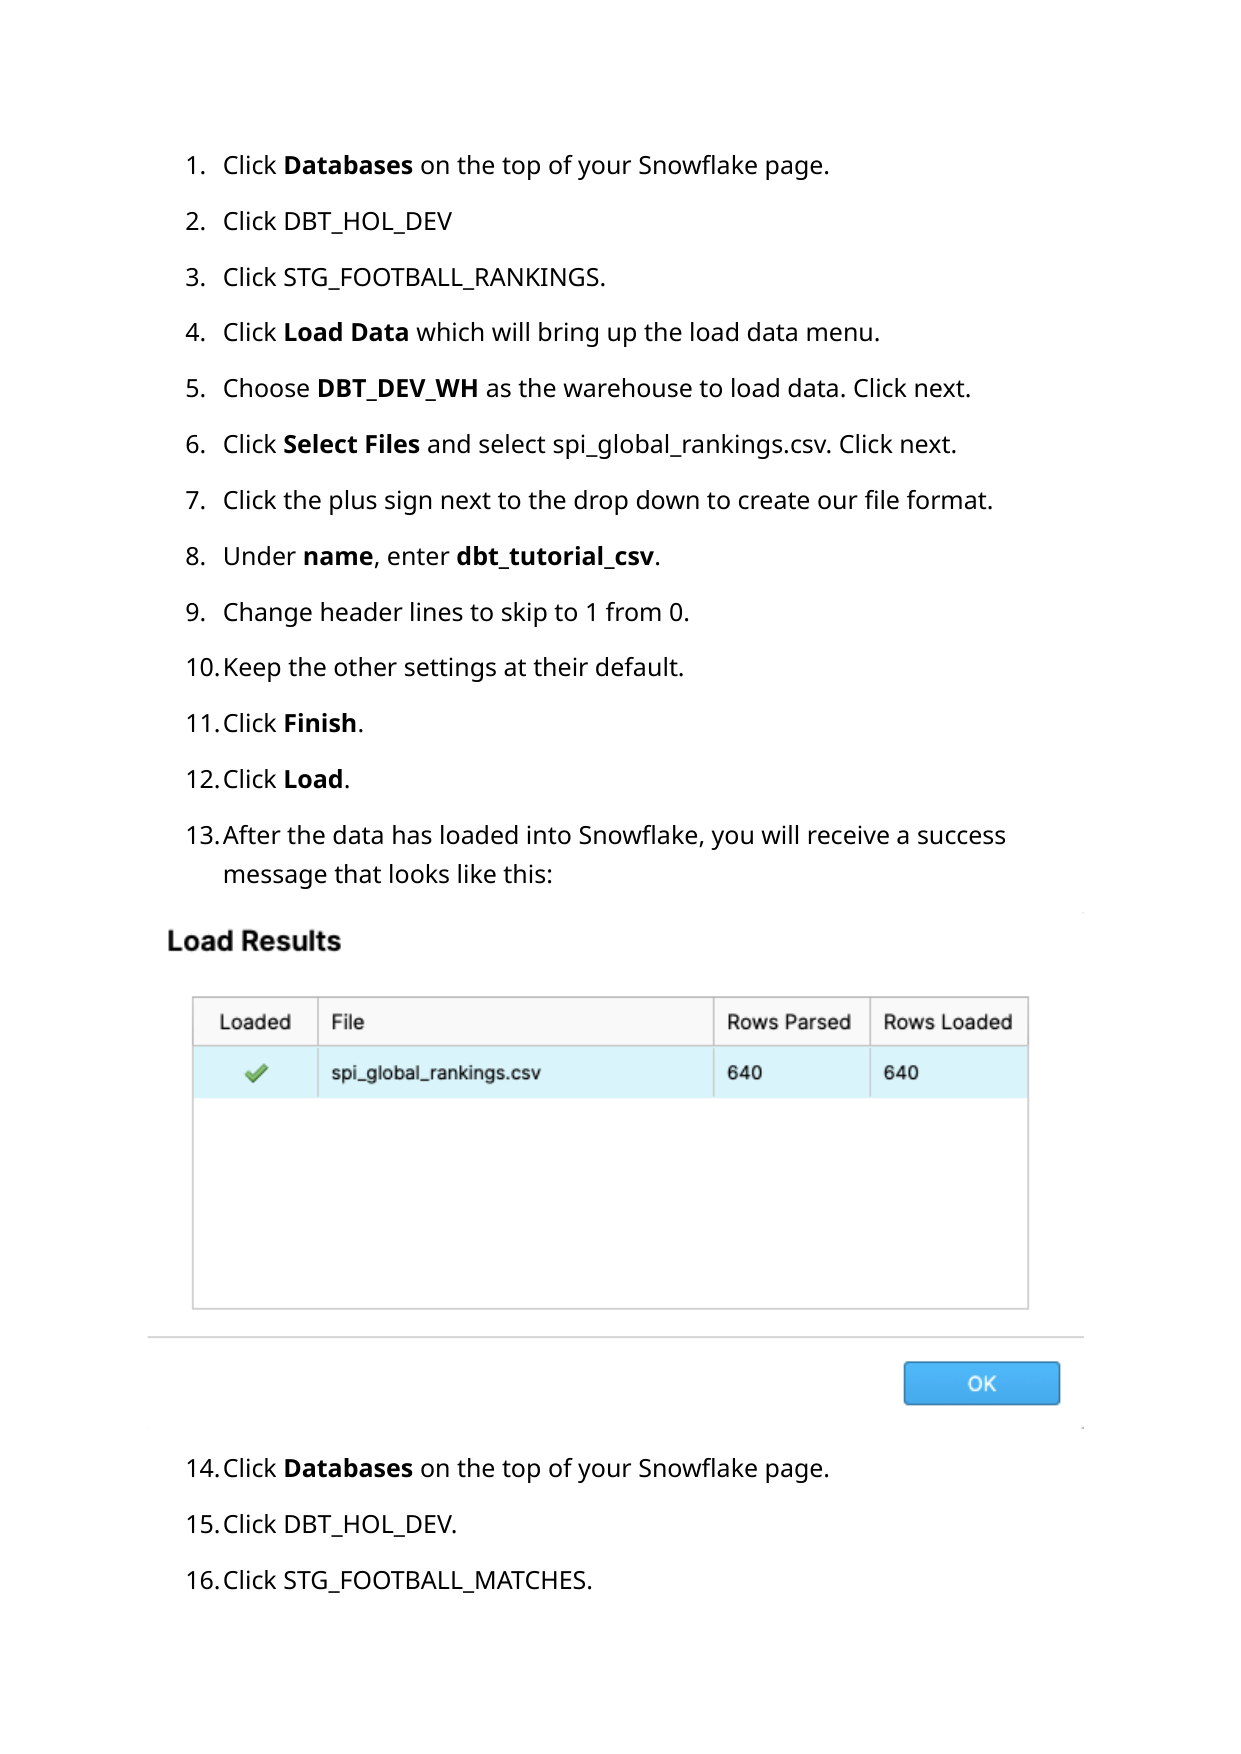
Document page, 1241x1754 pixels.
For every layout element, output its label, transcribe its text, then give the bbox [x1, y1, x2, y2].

list Click DBT_HOL_DEV [185, 203, 1093, 237]
list Click STG_FOOTBALL_RANKINGS. [185, 259, 1093, 293]
list Click Load. [185, 762, 1093, 796]
list Keep the other settings at their default. [185, 650, 1093, 684]
list Click Select Files and select spi_global_rankings.csv. Click next. [185, 427, 1093, 461]
list Click Databases on the top of your Snowflake page. [185, 1451, 1093, 1485]
list Click STG_FOOTBALL_MATCHES. [185, 1562, 1093, 1596]
list Click Databases on the top of your Snowflake page. [185, 148, 1093, 182]
list Change header lines to skip to 1 from 0. [185, 594, 1093, 628]
list Click Load Data which will bring up the load data menu. [185, 315, 1093, 349]
list Choose DBT_DEV_WH as the warehouse to load data. Click next. [185, 371, 1093, 405]
list After the data has loaded into Snowflake, you will receive a success message that looks like this: [185, 818, 1093, 891]
list Click Finish. [185, 706, 1093, 740]
list Click the plus sign next to the drop down to create our file format. [185, 483, 1093, 517]
list Under name, enter dbt_tutorial_csv. [185, 538, 1093, 572]
list Click DBT_HOL_DEV. [185, 1506, 1093, 1541]
picture [147, 912, 1084, 1429]
